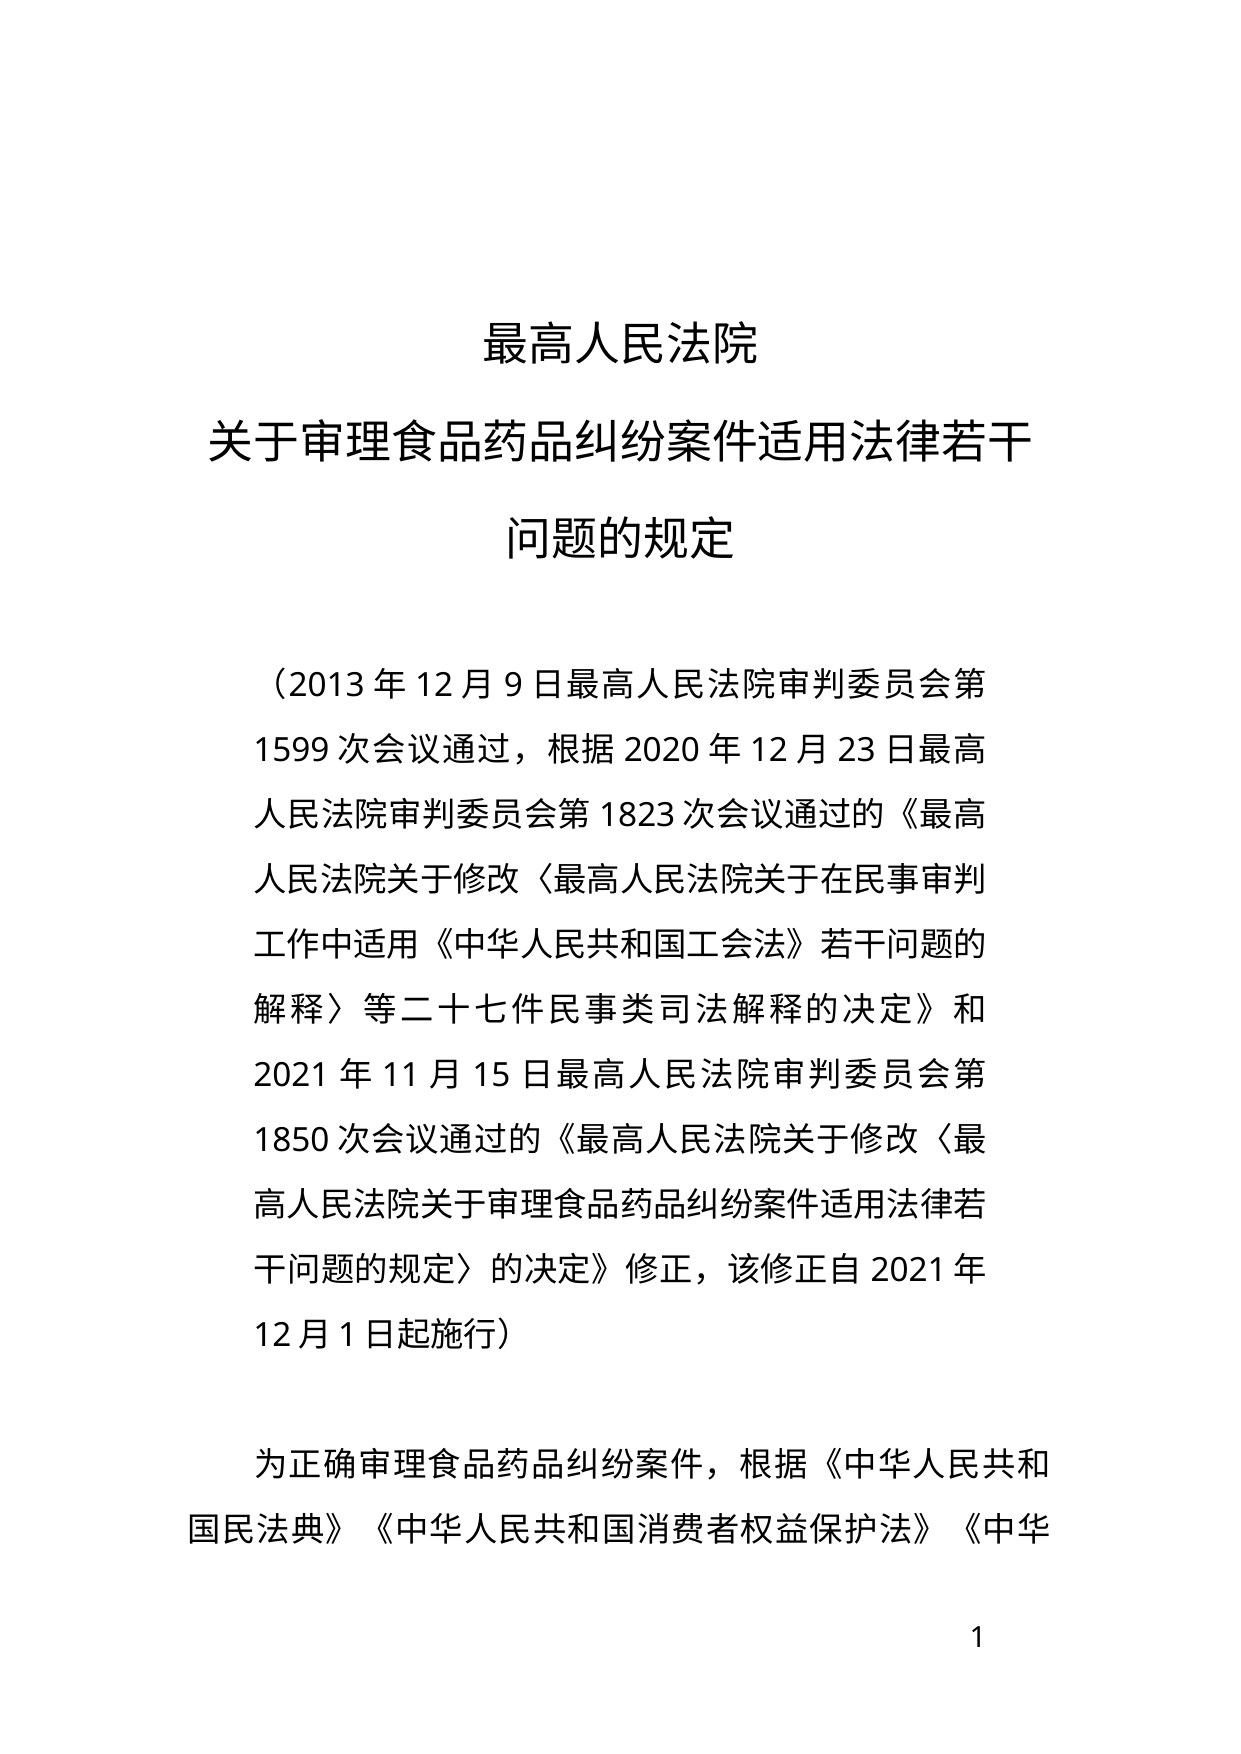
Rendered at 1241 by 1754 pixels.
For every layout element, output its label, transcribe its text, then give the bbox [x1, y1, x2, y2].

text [187, 1429, 1053, 1559]
text 关于审理食品药品纠纷案件适用法律若干问题的规定 [187, 389, 1053, 584]
text （2013年12月9日最高人民法院审判委员会第1599次会议通过，根据2020年12月23日最高人民法院审判委员会第1823次会议通过的《最高人民法院关于修改〈最高人民法院关于在民事审判工作中适用《中华人民共和国工会法》若干问题的解释〉等二十七件民事类司法解释的决定》和2021年11月15日最高人民法院审判委员会第1850次会议通过的《最高人民法院关于修改〈最高人民法院关于审理食品药品纠纷案件适用法律若干问题的规定〉的决定》修正，该修正自2021年12月1日起施行） [253, 649, 987, 1364]
text 最高人民法院 [187, 292, 1053, 389]
